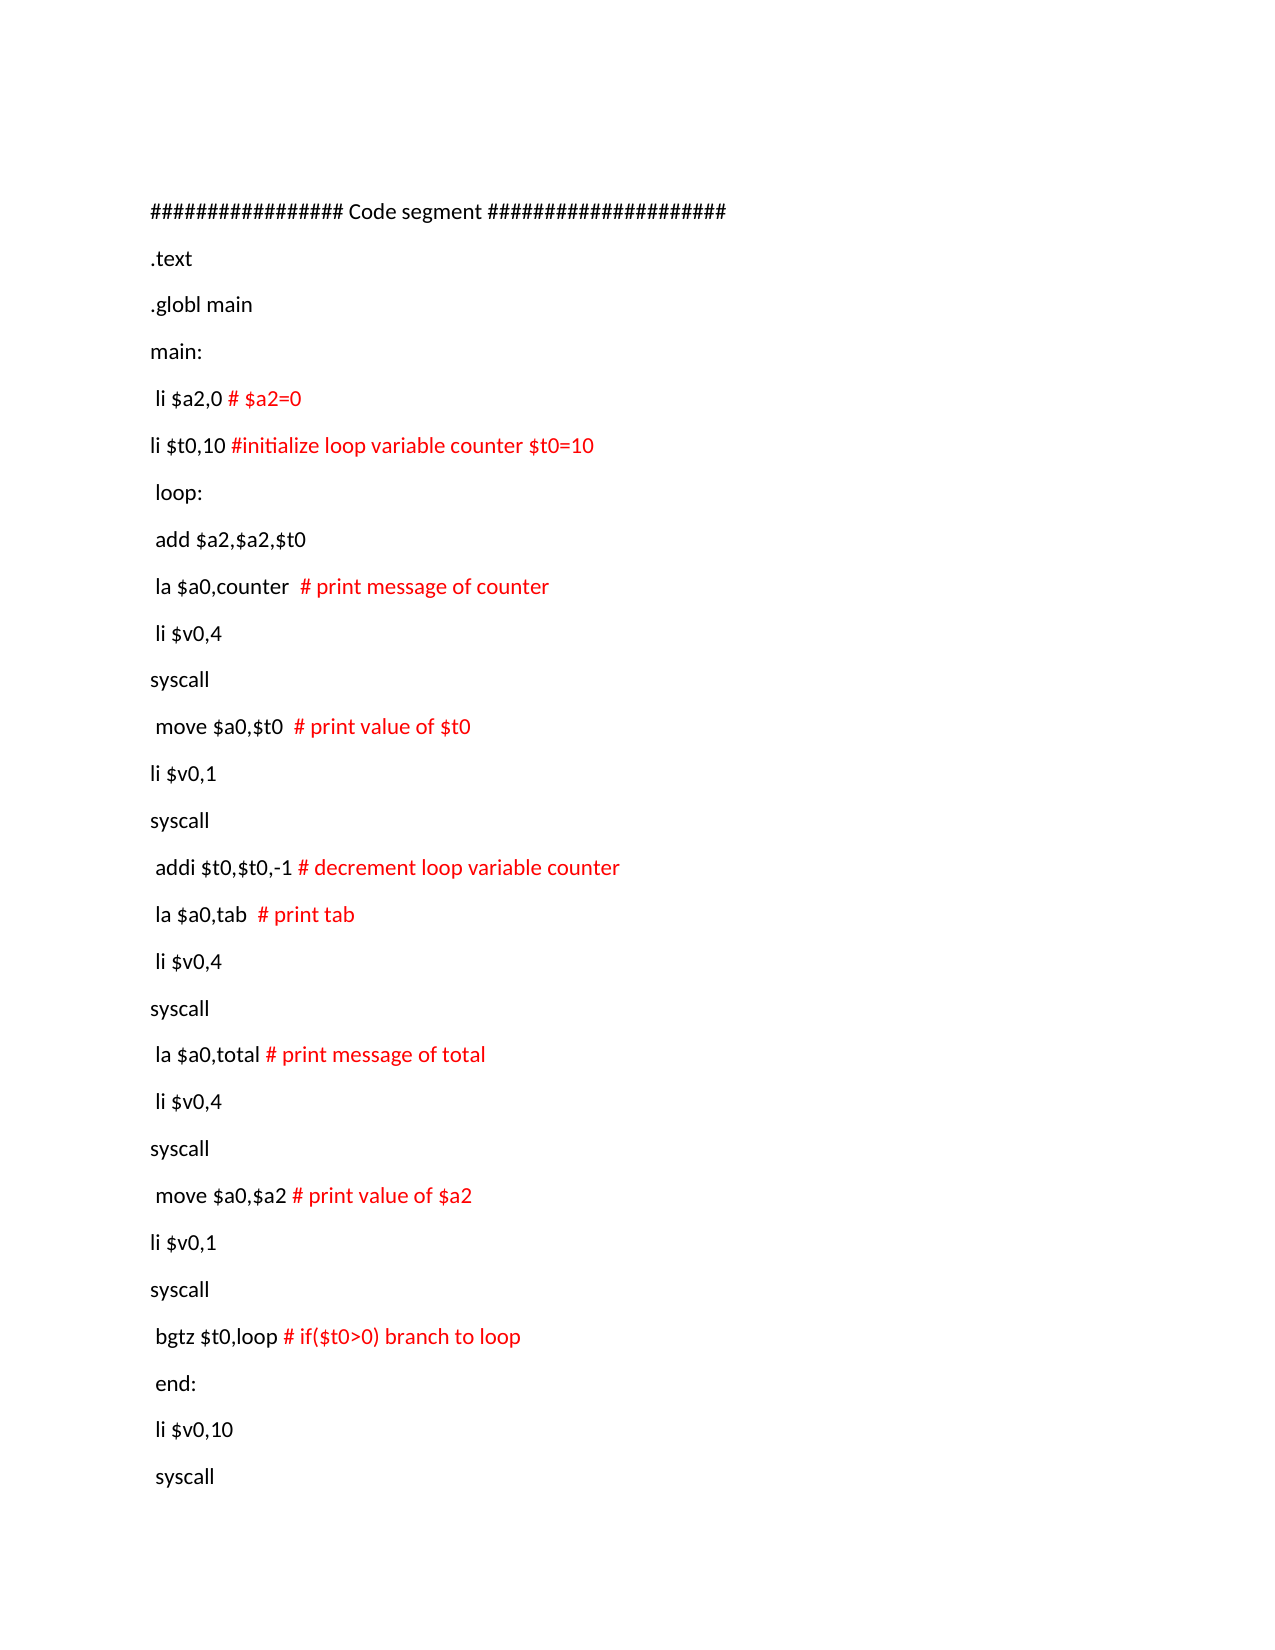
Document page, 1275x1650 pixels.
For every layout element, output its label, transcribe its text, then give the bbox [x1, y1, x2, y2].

text li $v0,1 [150, 1228, 1125, 1256]
text syscall [150, 994, 1125, 1022]
text syscall [150, 1462, 1125, 1491]
text main: [150, 337, 1125, 366]
text la $a0,total # print message of total [150, 1041, 1125, 1069]
text syscall [150, 1134, 1125, 1162]
text add $a2,$a2,$t0 [150, 525, 1125, 553]
text loop: [150, 478, 1125, 506]
text syscall [150, 666, 1125, 694]
text li $v0,4 [150, 619, 1125, 647]
text syscall [150, 806, 1125, 834]
text li $v0,4 [150, 1087, 1125, 1116]
text li $v0,4 [150, 947, 1125, 975]
text move $a0,$a2 # print value of $a2 [150, 1181, 1125, 1209]
text bgtz $t0,loop # if($t0>0) branch to loop [150, 1322, 1125, 1350]
text li $t0,10 #initialize loop variable counter $t0=10 [150, 431, 1125, 459]
text li $v0,1 [150, 759, 1125, 787]
text move $a0,$t0 # print value of $t0 [150, 712, 1125, 741]
text syscall [150, 1275, 1125, 1303]
text .text [150, 244, 1125, 272]
text la $a0,counter # print message of counter [150, 572, 1125, 600]
text li $v0,10 [150, 1416, 1125, 1444]
text .globl main [150, 291, 1125, 319]
text li $a2,0 # $a2=0 [150, 384, 1125, 412]
text ################# Code segment ##################### [150, 197, 1125, 225]
text la $a0,tab # print tab [150, 900, 1125, 928]
text addi $t0,$t0,-1 # decrement loop variable counter [150, 853, 1125, 881]
text end: [150, 1369, 1125, 1397]
